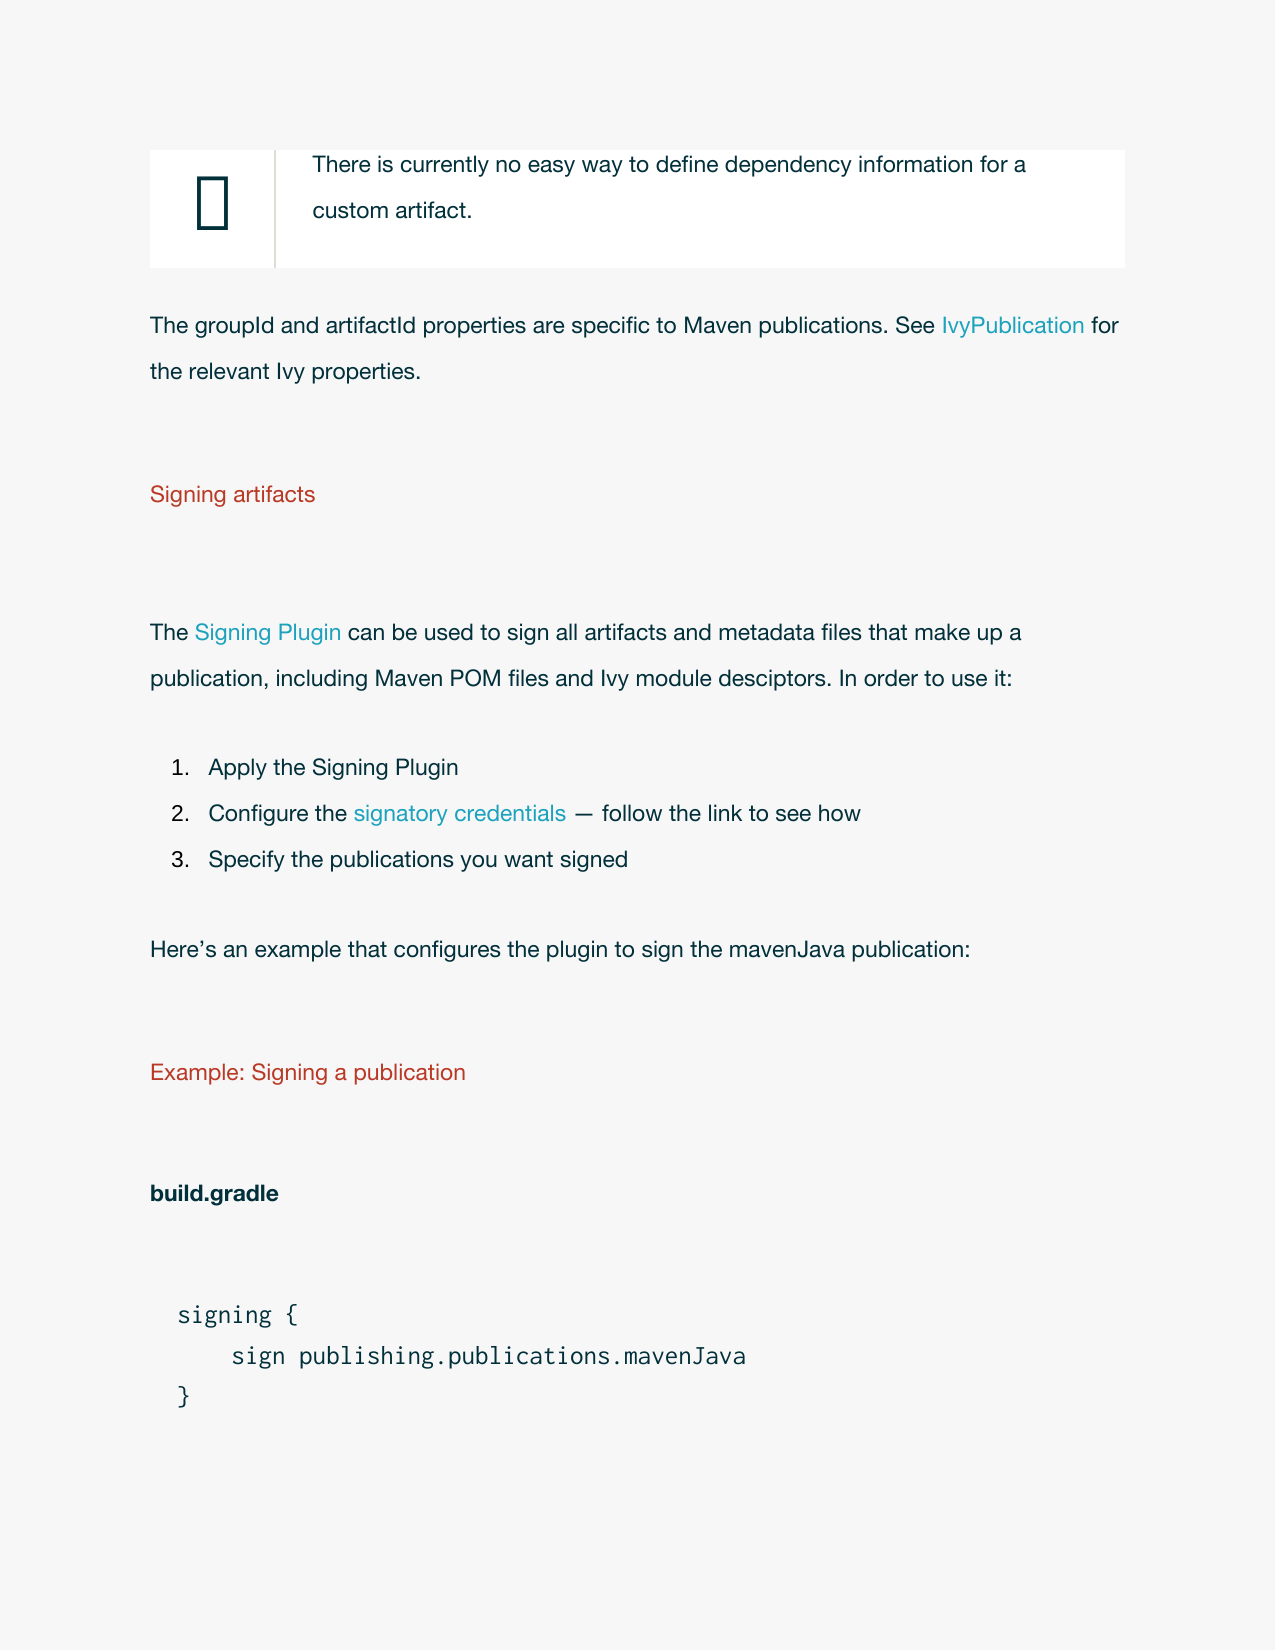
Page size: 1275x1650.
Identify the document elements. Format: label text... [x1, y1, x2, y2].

list Apply the Signing Plugin [171, 753, 1125, 782]
text signing { sign publishing.publications.mavenJava } [177, 1300, 1098, 1411]
text The Signing Plugin can be used to sign all artifacts and metadata files that make up a publication, including Maven POM files and Ivy module desciptors. In order to use it: [150, 618, 1125, 693]
table_header There is currently no easy way to define dependency information for a custom artifact. [276, 150, 1125, 268]
text Example: Signing a publication [150, 1058, 1125, 1086]
list Specify the publications you want signed [171, 846, 1125, 874]
text Signing artifacts [150, 480, 1125, 509]
text The groupId and artifactId properties are specific to Maven publications. See IvyPublication for the relevant Ivy properties. [150, 311, 1125, 386]
text Here’s an example that configures the plugin to sign the mavenJava publication: [150, 935, 1125, 964]
list Configure the signatory credentials — follow the link to see how [171, 799, 1125, 828]
text build.gradle [150, 1179, 1125, 1208]
table_header ✨ [150, 150, 274, 268]
